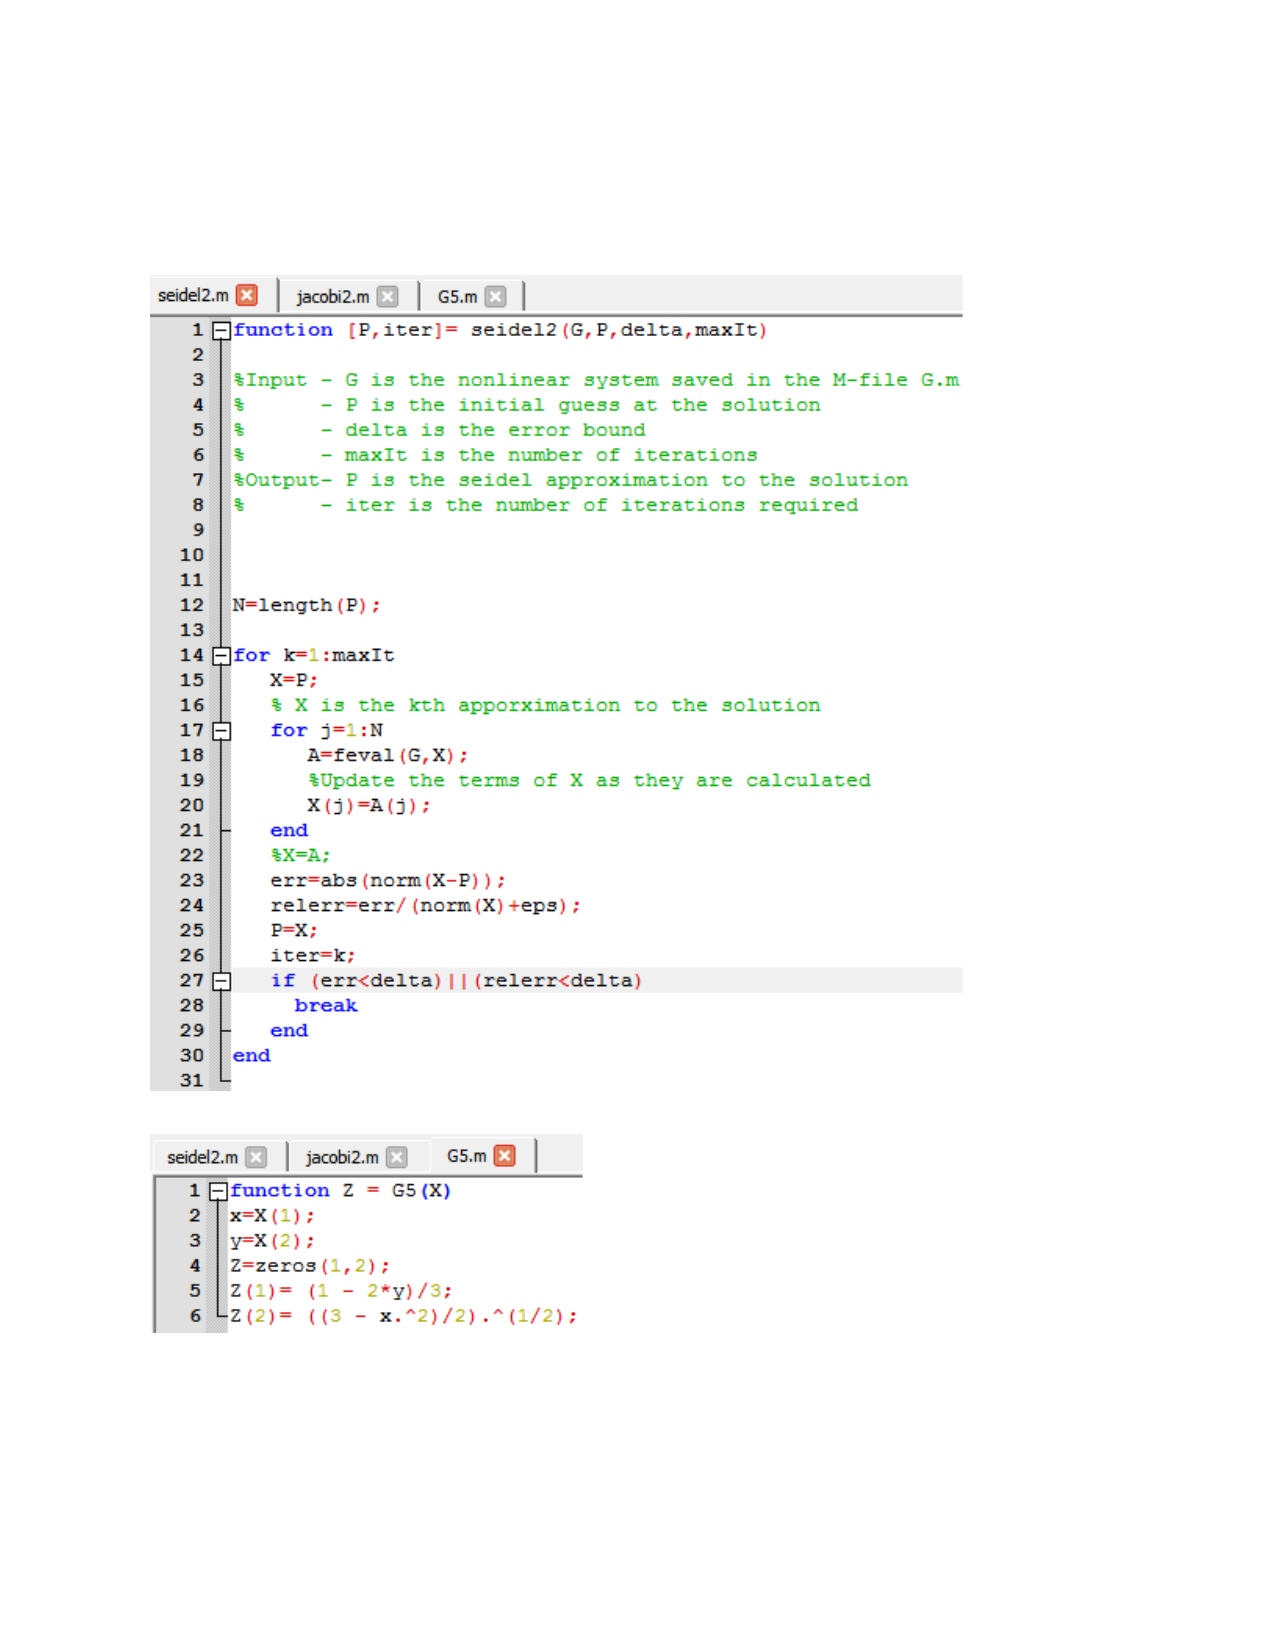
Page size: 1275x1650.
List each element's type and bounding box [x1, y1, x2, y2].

picture [150, 275, 963, 1091]
picture [150, 1134, 583, 1333]
